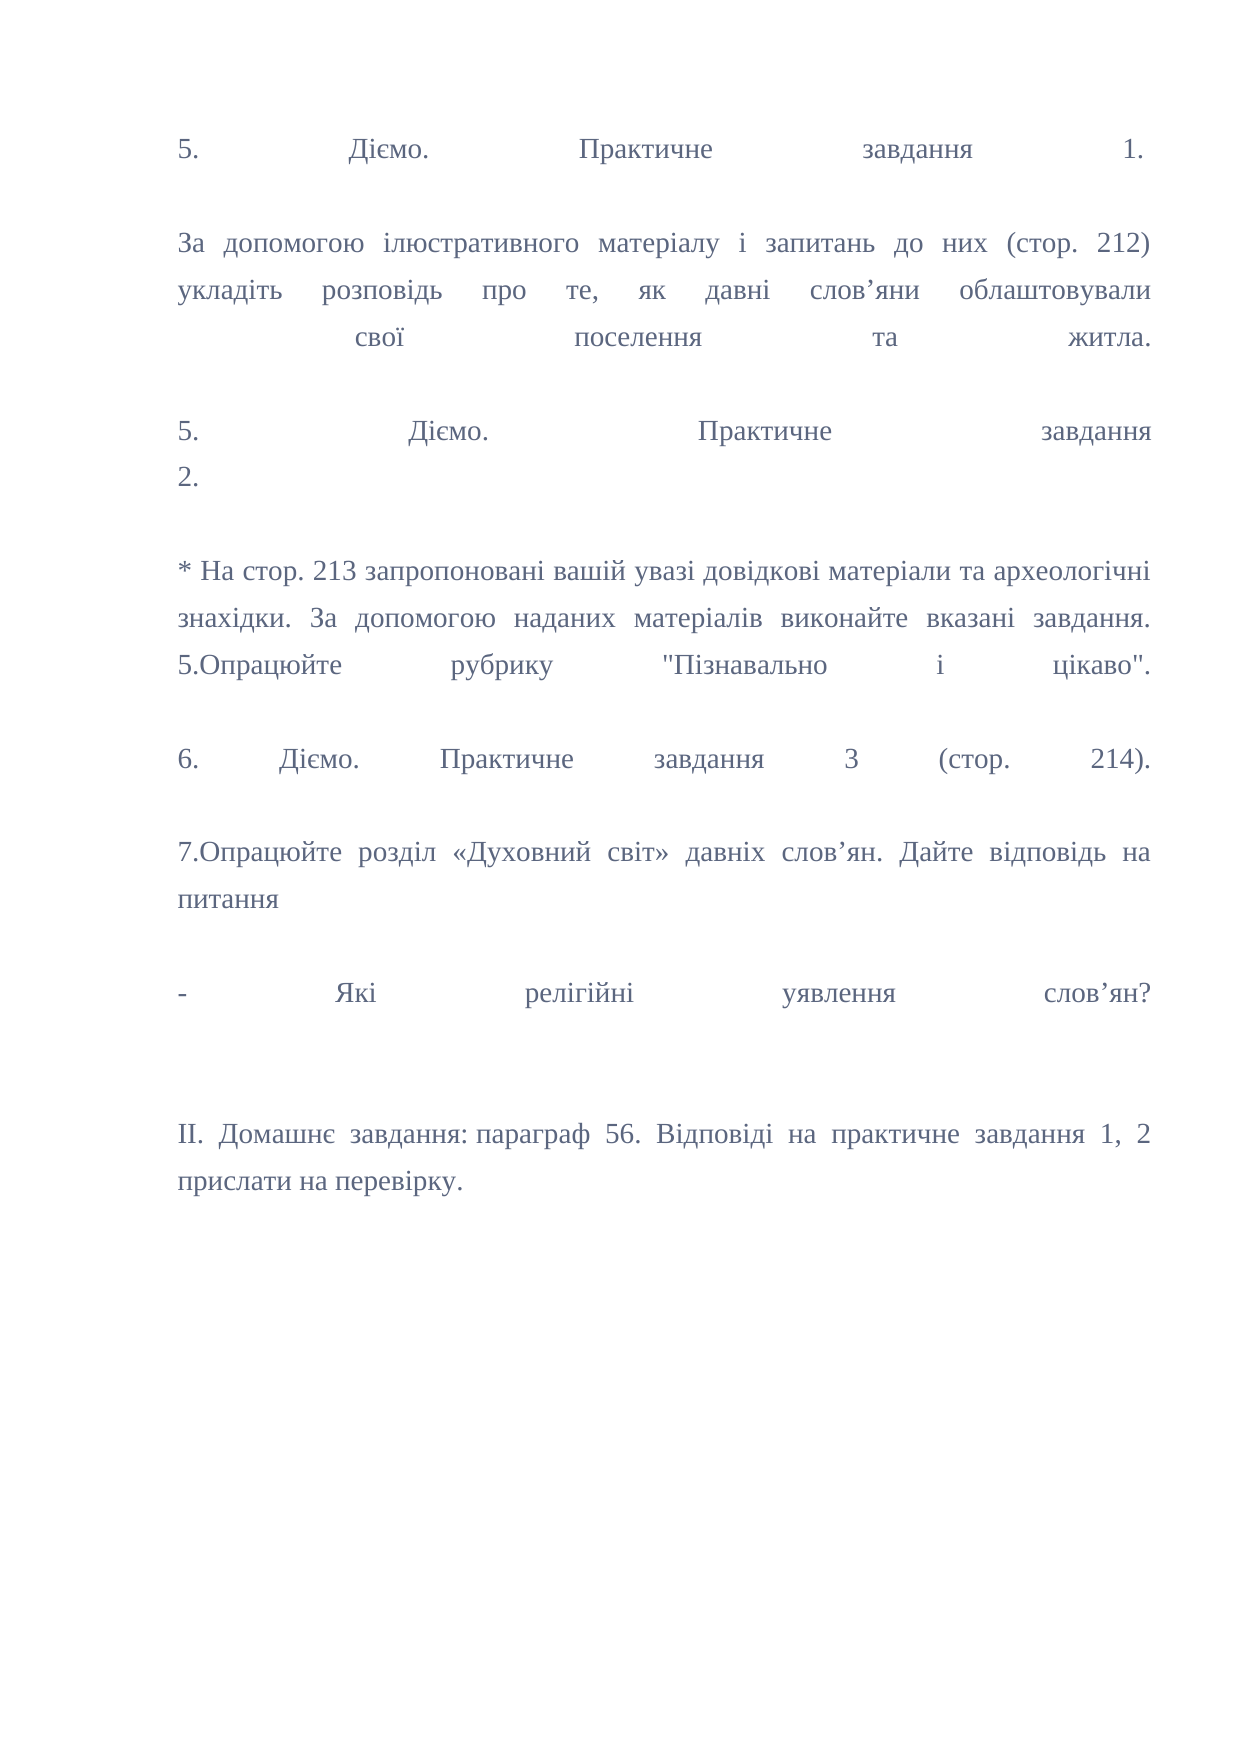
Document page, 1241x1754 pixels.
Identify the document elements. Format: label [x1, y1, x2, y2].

text [177, 118, 1152, 1196]
